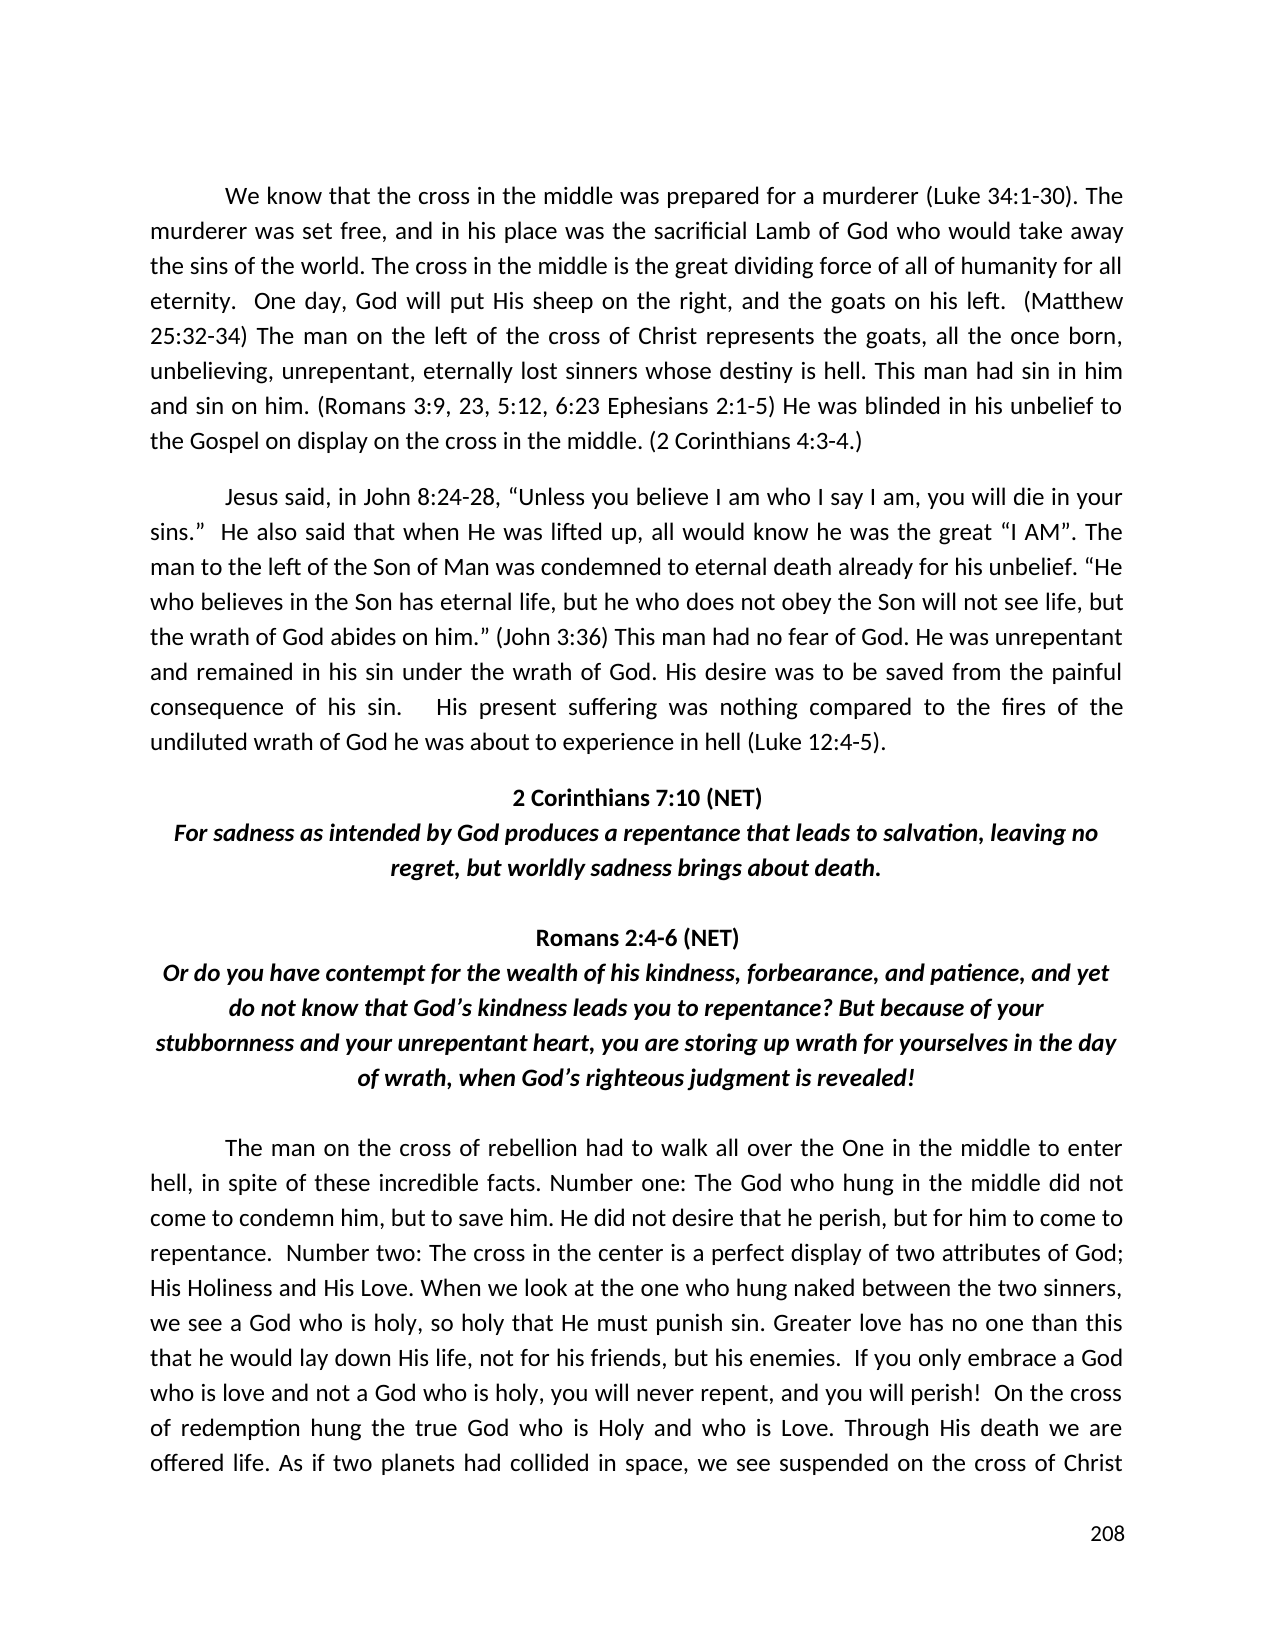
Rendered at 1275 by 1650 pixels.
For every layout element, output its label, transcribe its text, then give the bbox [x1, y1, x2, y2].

text For sadness as intended by God produces a repentance that leads to salvation, leaving no regret, but worldly sadness brings about death. [150, 817, 1125, 883]
text 2 Corinthians 7:10 (NET) [150, 782, 1125, 813]
text Jesus said, in John 8:24-28, “Unless you believe I am who I say I am, you will die in your sins.” He also said that when He was lifted up, all would know he was the great “I AM”. The man to the left of the Son of Man was condemned to eternal death already for his unbelief. “He who believes in the Son has eternal life, but he who does not obey the Son will not see life, but the wrath of God abides on him.” (John 3:36) This man had no fear of God. He was unrepentant and remained in his sin under the wrath of God. His desire was to be saved from the painful consequence of his sin. His present suffering was nothing compared to the fires of the undiluted wrath of God he was about to experience in hell (Luke 12:4-5). [150, 481, 1125, 757]
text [150, 1132, 1125, 1478]
text Or do you have contempt for the wealth of his kindness, forbearance, and patience, and yet do not know that God’s kindness leads you to repentance? But because of your stubbornness and your unrepentant heart, you are storing up wrath for yourselves in the day of wrath, when God’s righteous judgment is revealed! [150, 957, 1125, 1093]
text We know that the cross in the middle was prepared for a murderer (Luke 34:1-30). The murderer was set free, and in his place was the sacrificial Lamb of God who would take away the sins of the world. The cross in the middle is the great dividing force of all of humanity for all eternity. One day, God will put His sheep on the right, and the goats on his left. (Matthew 25:32-34) The man on the left of the cross of Christ represents the goats, all the once born, unbelieving, unrepentant, eternally lost sinners whose destiny is hell. This man had sin in him and sin on him. (Romans 3:9, 23, 5:12, 6:23 Ephesians 2:1-5) He was blinded in his unbelief to the Gospel on display on the cross in the middle. (2 Corinthians 4:3-4.) [150, 181, 1125, 456]
text Romans 2:4-6 (NET) [150, 922, 1125, 953]
